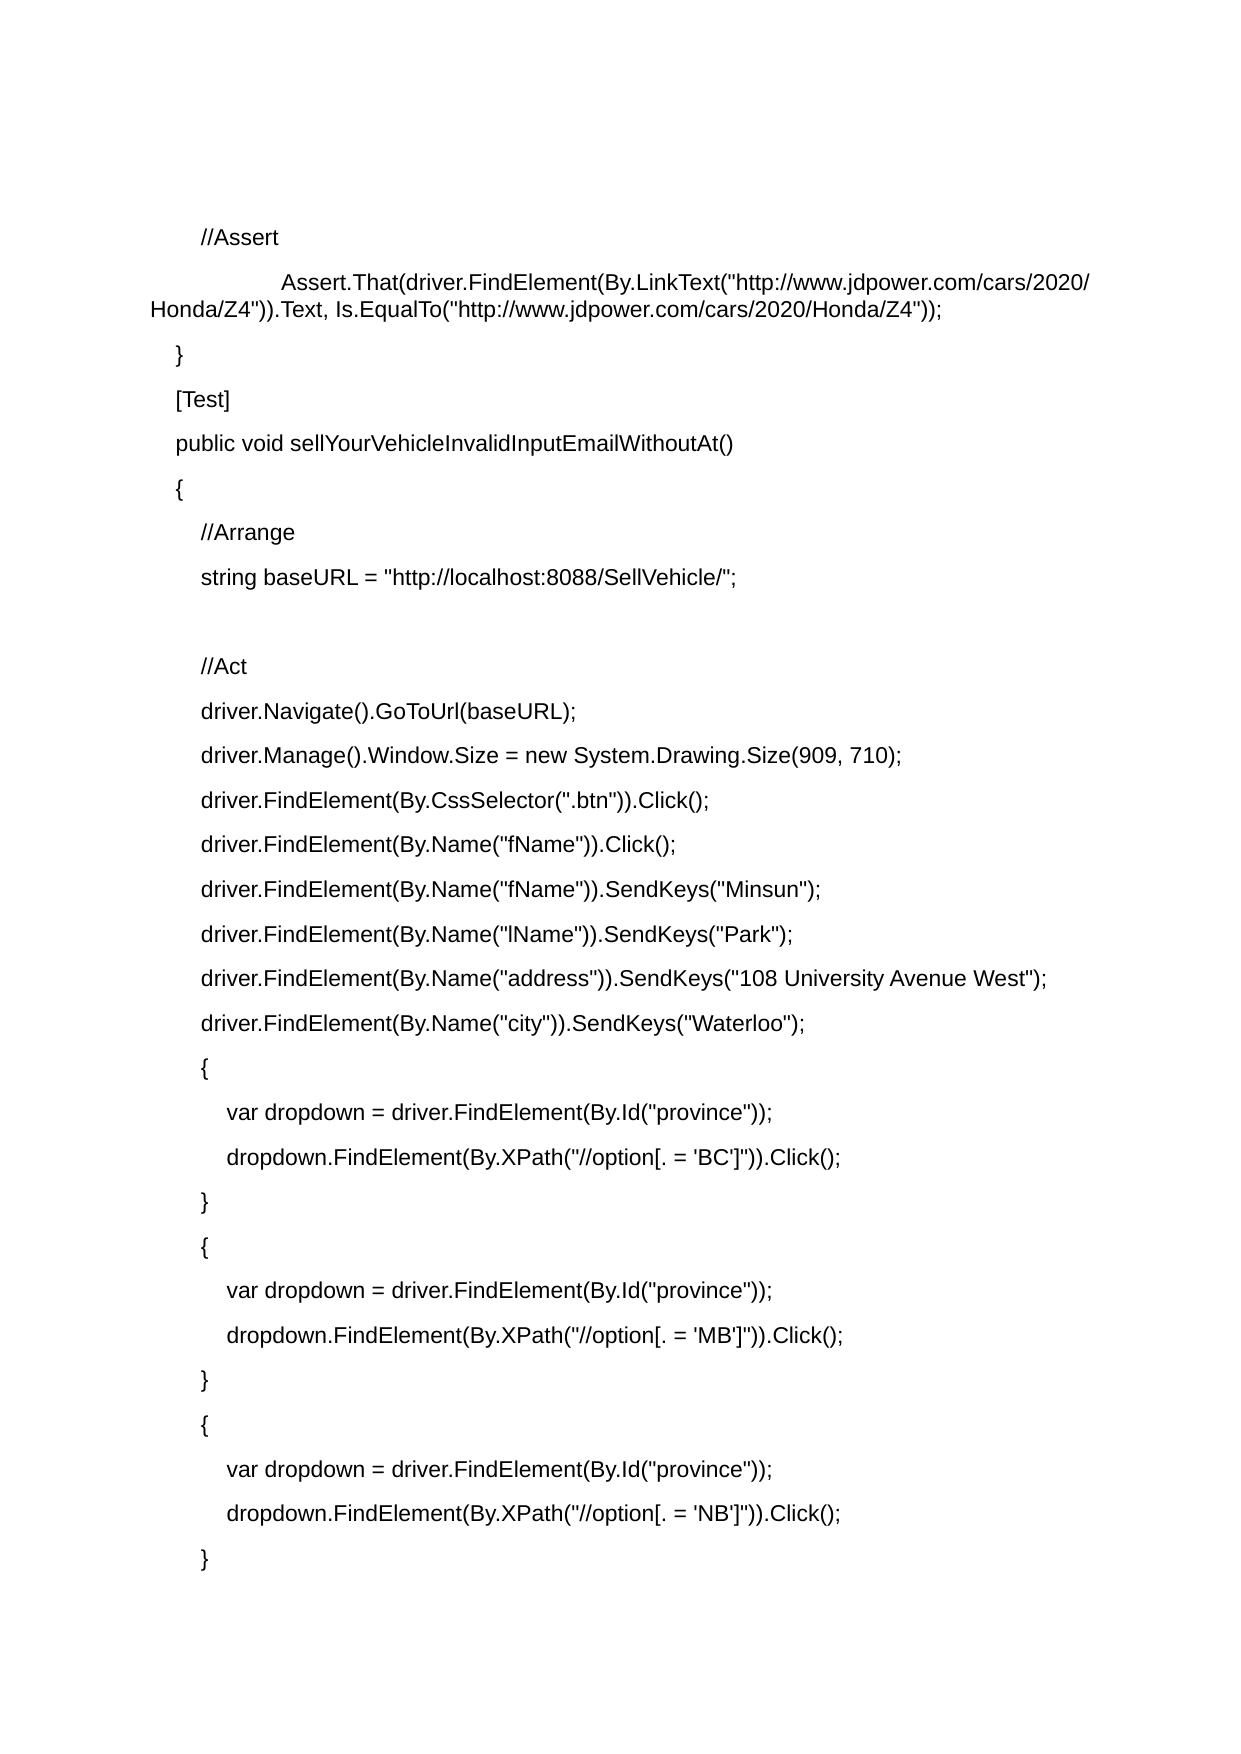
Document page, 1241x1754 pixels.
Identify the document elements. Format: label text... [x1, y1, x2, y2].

text Assert.That(driver.FindElement(By.LinkText("http://www.jdpower.com/cars/2020/Honda/Z4")).Text, Is.EqualTo("http://www.jdpower.com/cars/2020/Honda/Z4")); [150, 268, 1090, 323]
text driver.FindElement(By.Name("city")).SendKeys("Waterloo"); [150, 1010, 1090, 1036]
text string baseURL = "http://localhost:8088/SellVehicle/"; [150, 564, 1090, 590]
text public void sellYourVehicleInvalidInputEmailWithoutAt() [150, 430, 1090, 457]
text var dropdown = driver.FindElement(By.Id("province")); [150, 1099, 1090, 1125]
text driver.Navigate().GoToUrl(baseURL); [150, 698, 1090, 724]
text } [150, 1366, 1090, 1393]
text { [150, 1233, 1090, 1259]
text driver.FindElement(By.Name("address")).SendKeys("108 University Avenue West"); [150, 965, 1090, 992]
text //Assert [150, 224, 1090, 250]
text //Act [150, 653, 1090, 679]
text driver.FindElement(By.CssSelector(".btn")).Click(); [150, 787, 1090, 813]
text driver.FindElement(By.Name("lName")).SendKeys("Park"); [150, 921, 1090, 947]
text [150, 1456, 1090, 1482]
text driver.FindElement(By.Name("fName")).Click(); [150, 831, 1090, 858]
text } [150, 341, 1090, 367]
text driver.FindElement(By.Name("fName")).SendKeys("Minsun"); [150, 876, 1090, 902]
text var dropdown = driver.FindElement(By.Id("province")); [150, 1277, 1090, 1304]
text } [150, 1188, 1090, 1214]
text dropdown.FindElement(By.XPath("//option[. = 'MB']")).Click(); [150, 1322, 1090, 1348]
text } [150, 1545, 1090, 1571]
text { [150, 475, 1090, 501]
text dropdown.FindElement(By.XPath("//option[. = 'BC']")).Click(); [150, 1143, 1090, 1170]
text driver.Manage().Window.Size = new System.Drawing.Size(909, 710); [150, 742, 1090, 769]
text //Arrange [150, 519, 1090, 546]
text { [150, 1411, 1090, 1437]
text dropdown.FindElement(By.XPath("//option[. = 'NB']")).Click(); [150, 1500, 1090, 1527]
text [Test] [150, 386, 1090, 412]
text { [150, 1054, 1090, 1081]
